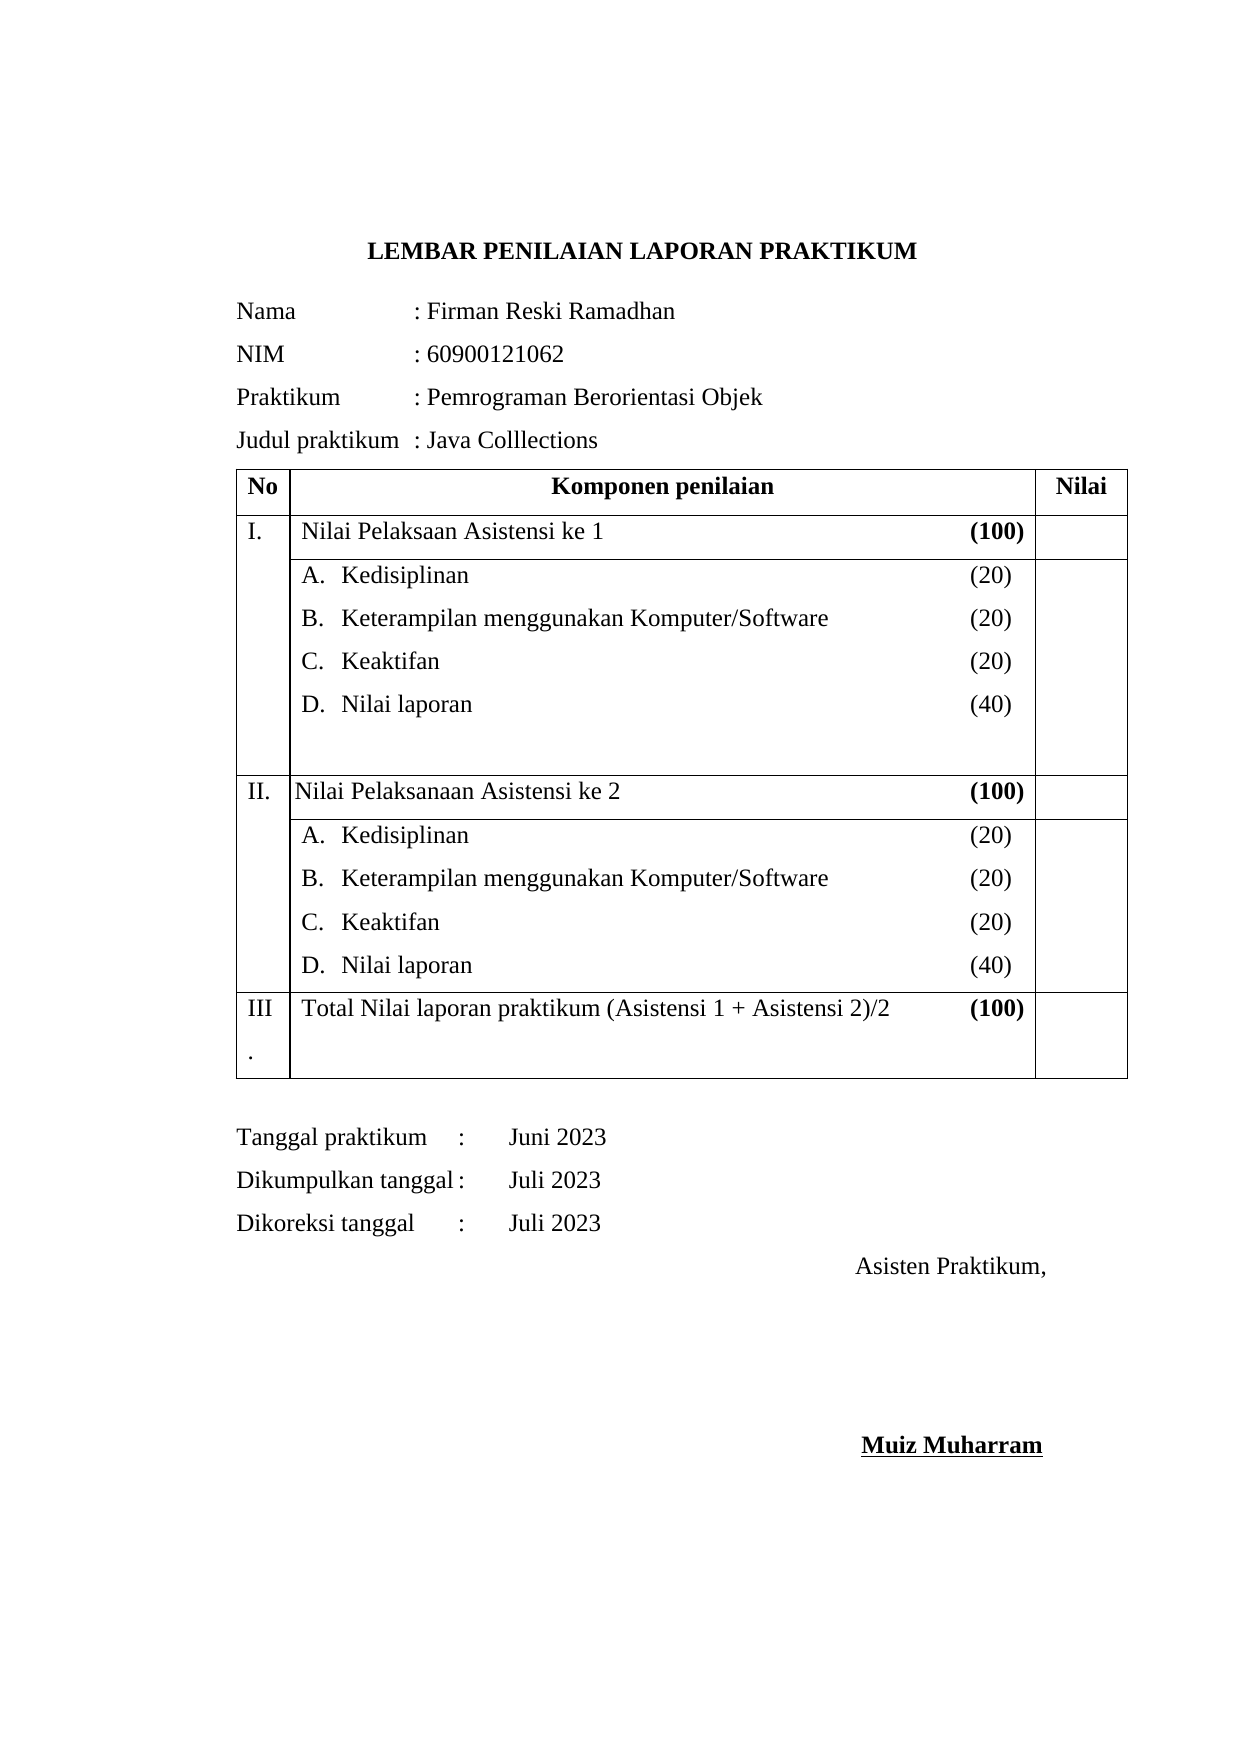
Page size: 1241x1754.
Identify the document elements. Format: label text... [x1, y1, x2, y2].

table_cell (100) [959, 776, 1035, 819]
table_cell (100) [959, 993, 1035, 1078]
text Judul praktikum : Java Colllections [236, 425, 1048, 454]
table_header Komponen penilaian [291, 470, 1035, 515]
table_cell III. [237, 993, 289, 1078]
text Asisten Praktikum, [836, 1251, 1048, 1280]
table_cell [1036, 993, 1127, 1078]
table_cell II. [237, 776, 289, 992]
text Dikumpulkan tanggal : Juli 2023 [236, 1165, 1048, 1194]
table_cell Nilai Pelaksaan Asistensi ke 1 [291, 516, 959, 559]
table_cell (20) (20) (20) (40) [959, 820, 1035, 992]
text Dikoreksi tanggal : Juli 2023 [236, 1208, 1048, 1237]
table_cell Kedisiplinan Keterampilan menggunakan Komputer/Software Keaktifan Nilai laporan [337, 820, 959, 992]
table_cell [1036, 516, 1127, 559]
table_cell A. B. C. D. [291, 820, 337, 992]
text Tanggal praktikum : Juni 2023 [236, 1122, 1048, 1151]
table_cell [1036, 820, 1127, 992]
table_cell Kedisiplinan Keterampilan menggunakan Komputer/Software Keaktifan Nilai laporan [337, 560, 959, 775]
text LEMBAR PENILAIAN LAPORAN PRAKTIKUM [236, 236, 1048, 265]
table_cell [1036, 560, 1127, 775]
table_cell Nilai Pelaksanaan Asistensi ke 2 [291, 776, 959, 819]
table_cell I. [237, 516, 289, 775]
table_header No [237, 470, 289, 515]
text Nama : Firman Reski Ramadhan [236, 296, 1048, 325]
table_cell (20) (20) (20) (40) [959, 560, 1035, 775]
text Muiz Muharram [236, 1431, 1122, 1459]
table_header Nilai [1036, 470, 1127, 515]
table_cell [1036, 776, 1127, 819]
text NIM : 60900121062 [236, 339, 1048, 368]
table_cell A. B. C. D. [291, 560, 337, 775]
table_cell (100) [959, 516, 1035, 559]
table_cell Total Nilai laporan praktikum (Asistensi 1 + Asistensi 2)/2 [291, 993, 959, 1078]
text Praktikum : Pemrograman Berorientasi Objek [236, 382, 1048, 411]
